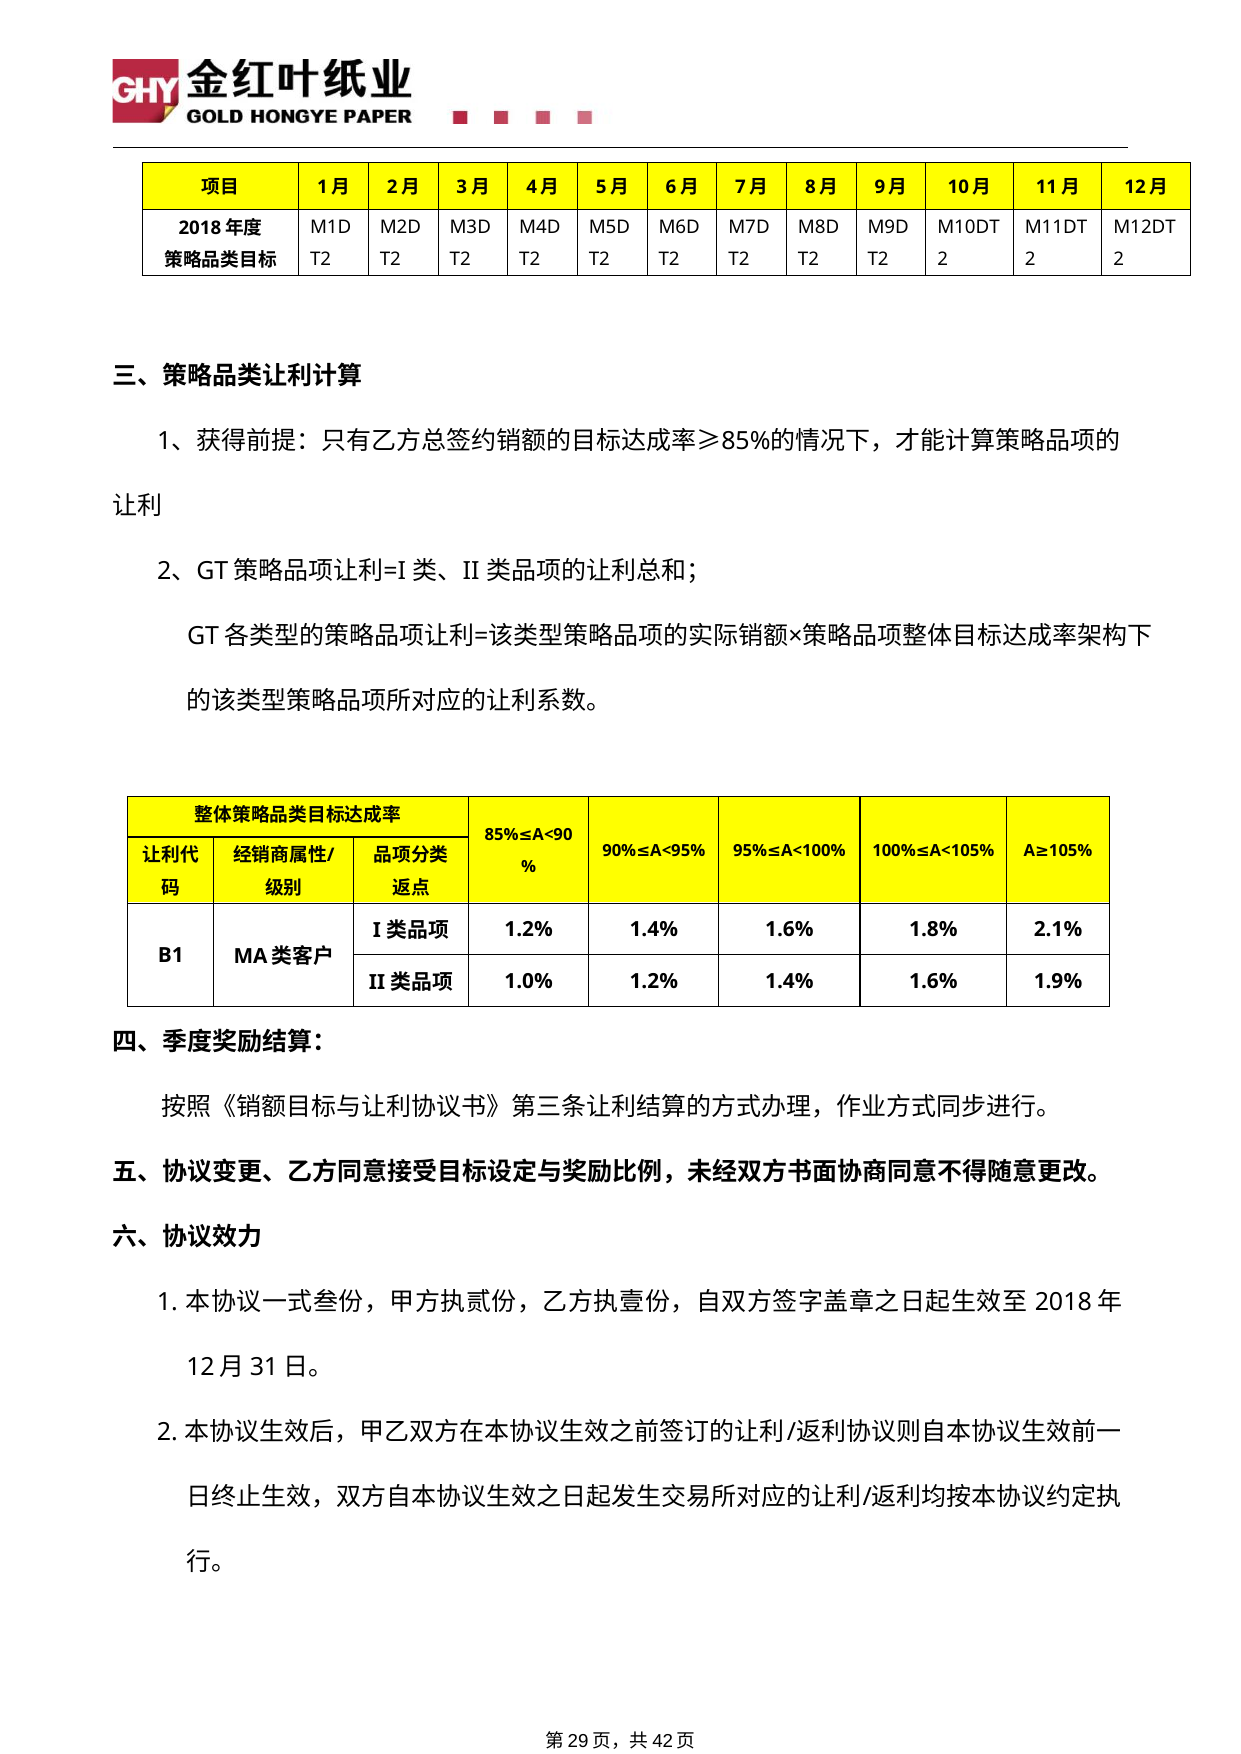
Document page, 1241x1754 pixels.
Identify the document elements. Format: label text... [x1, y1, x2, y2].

table_header A≥105% [1007, 797, 1109, 902]
table_cell 1.2% [589, 955, 718, 1006]
text 2. 本协议生效后，甲乙双方在本协议生效之前签订的让利/返利协议则自本协议生效前一日终止生效，双方自本协议生效之日起发生交易所对应的让利/返利均按本协议约定执行。 [157, 1397, 1122, 1592]
table_cell 让利代码 [128, 838, 213, 902]
table_cell 2.1% [1007, 904, 1109, 954]
table_cell M10DT2 [926, 210, 1013, 275]
table_header 12月 [1102, 163, 1190, 209]
table_cell 1.0% [469, 955, 588, 1006]
table_header 项目 [143, 163, 298, 209]
table_header 95%≤A<100% [719, 797, 859, 902]
table_header 100%≤A<105% [861, 797, 1006, 902]
table_cell 1.4% [589, 904, 718, 954]
table_header 2月 [369, 163, 438, 209]
table_cell M8DT2 [787, 210, 856, 275]
table_cell M1DT2 [299, 210, 368, 275]
text 2、GT策略品项让利=I 类、II 类品项的让利总和； [154, 536, 1128, 601]
table_header 4月 [508, 163, 577, 209]
table_cell 1.8% [861, 904, 1006, 954]
table_cell 1.9% [1007, 955, 1109, 1006]
table_cell M11DT2 [1014, 210, 1101, 275]
table_cell 经销商属性/级别 [214, 838, 353, 902]
table_cell 1.2% [469, 904, 588, 954]
table_cell M6DT2 [648, 210, 716, 275]
table_cell M4DT2 [508, 210, 577, 275]
table_header 10月 [926, 163, 1013, 209]
table_cell II 类品项 [354, 955, 468, 1006]
table_cell I 类品项 [354, 904, 468, 954]
table_cell MA类客户 [214, 904, 353, 1006]
text 六、协议效力 [112, 1202, 1128, 1267]
table_cell 1.6% [719, 904, 859, 954]
table_header 85%≤A<90% [469, 797, 588, 902]
table_cell M9DT2 [857, 210, 925, 275]
table_cell M3DT2 [439, 210, 507, 275]
text GT各类型的策略品项让利=该类型策略品项的实际销额×策略品项整体目标达成率架构下的该类型策略品项所对应的让利系数。 [186, 601, 1172, 731]
text 三、策略品类让利计算 [112, 341, 1128, 406]
table_header 9月 [857, 163, 925, 209]
table_cell 1.6% [861, 955, 1006, 1006]
table_header 1月 [299, 163, 368, 209]
table_cell M5DT2 [578, 210, 647, 275]
text 按照《销额目标与让利协议书》第三条让利结算的方式办理，作业方式同步进行。 [112, 1072, 1128, 1137]
text 1. 本协议一式叁份，甲方执贰份，乙方执壹份，自双方签字盖章之日起生效至2018年12月31日。 [157, 1267, 1122, 1397]
table_cell 1.4% [719, 955, 859, 1006]
table_header 11月 [1014, 163, 1101, 209]
text 五、协议变更、乙方同意接受目标设定与奖励比例，未经双方书面协商同意不得随意更改。 [112, 1137, 1128, 1202]
picture [112, 59, 613, 124]
table_cell 2018年度 策略品类目标 [143, 210, 298, 275]
text 四、季度奖励结算： [112, 1007, 1128, 1072]
table_header 3月 [439, 163, 507, 209]
table_header 8月 [787, 163, 856, 209]
table_header 90%≤A<95% [589, 797, 718, 902]
text 1、获得前提：只有乙方总签约销额的目标达成率≥85%的情况下，才能计算策略品项的让利 [112, 406, 1128, 536]
table_cell M7DT2 [717, 210, 786, 275]
table_header 整体策略品类目标达成率 [128, 797, 468, 836]
table_cell B1 [128, 904, 213, 1006]
table_header 6月 [648, 163, 716, 209]
table_cell M2DT2 [369, 210, 438, 275]
table_cell 品项分类返点 [354, 838, 468, 902]
table_header 5月 [578, 163, 647, 209]
table_header 7月 [717, 163, 786, 209]
table_cell M12DT2 [1102, 210, 1190, 275]
